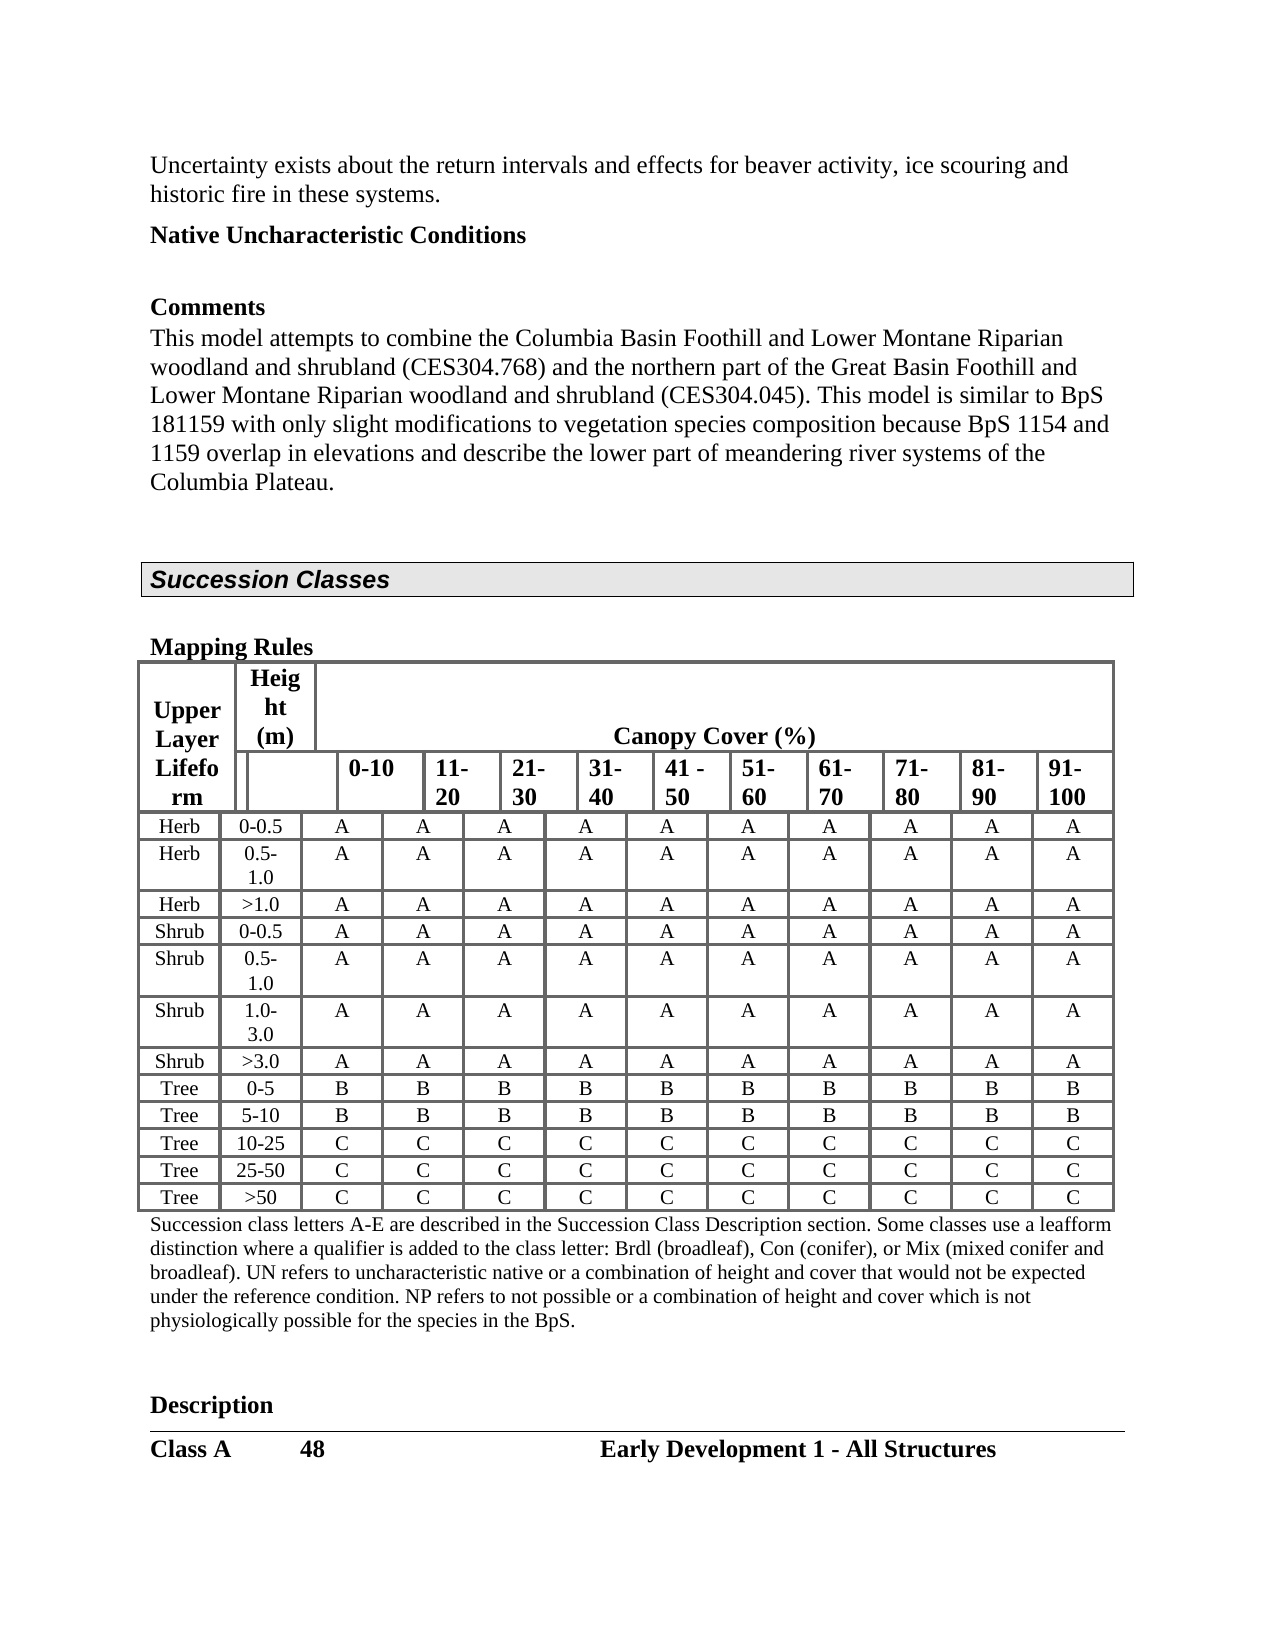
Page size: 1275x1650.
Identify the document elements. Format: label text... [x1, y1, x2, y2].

table_cell C [790, 1130, 868, 1154]
table_cell A [628, 892, 706, 916]
table_cell C [872, 1130, 950, 1154]
table_cell Shrub [140, 998, 218, 1046]
table_cell A [1034, 892, 1112, 916]
table_cell A [872, 946, 950, 994]
table_cell A [303, 814, 381, 838]
table_cell 10-25 [222, 1130, 300, 1154]
table_cell B [465, 1103, 543, 1127]
table_cell A [628, 1049, 706, 1073]
table_cell A [547, 841, 625, 889]
table_cell 31-40 [579, 753, 652, 810]
table_cell A [465, 946, 543, 994]
table_cell A [790, 892, 868, 916]
text This model attempts to combine the Columbia Basin Foothill and Lower Montane Riparian woodland and shrubland (CES304.768) and the northern part of the Great Basin Foothill and Lower Montane Riparian woodland and shrubland (CES304.045). This model is similar to BpS 181159 with only slight modifications to vegetation species composition because BpS 1154 and 1159 overlap in elevations and describe the lower part of meandering river systems of the Columbia Plateau. [150, 323, 1125, 495]
table_cell 5-10 [222, 1103, 300, 1127]
table_cell 61-70 [809, 753, 882, 810]
text Mapping Rules [150, 632, 1125, 660]
table_cell A [790, 1049, 868, 1073]
table_cell A [709, 814, 787, 838]
text Native Uncharacteristic Conditions [150, 220, 1125, 249]
table_cell 51-60 [732, 753, 806, 810]
table_cell A [872, 892, 950, 916]
table_cell C [1034, 1185, 1112, 1209]
table_cell 41 - 50 [655, 753, 729, 810]
table_cell A [628, 814, 706, 838]
table_cell A [872, 998, 950, 1046]
table_cell 71-80 [885, 753, 959, 810]
table_cell 0-0.5 [222, 919, 300, 943]
table_cell A [872, 1049, 950, 1073]
table_cell C [709, 1158, 787, 1182]
table_cell Tree [140, 1103, 218, 1127]
table_cell B [1034, 1076, 1112, 1100]
table_cell C [628, 1158, 706, 1182]
table_cell A [303, 946, 381, 994]
table_cell C [709, 1185, 787, 1209]
table_cell A [465, 841, 543, 889]
table_cell Herb [140, 814, 218, 838]
table_cell A [628, 998, 706, 1046]
table_cell A [1034, 998, 1112, 1046]
table_cell A [628, 841, 706, 889]
table_cell A [1034, 814, 1112, 838]
table_cell Tree [140, 1130, 218, 1154]
text Comments [150, 292, 1125, 321]
table_cell C [303, 1158, 381, 1182]
table_header Height (m) [237, 664, 314, 750]
table_cell B [628, 1103, 706, 1127]
table_cell B [465, 1076, 543, 1100]
table_cell A [465, 814, 543, 838]
table_cell Herb [140, 841, 218, 889]
table_cell C [303, 1130, 381, 1154]
table_cell C [384, 1185, 462, 1209]
table_cell A [953, 946, 1031, 994]
text Class A 48 Early Development 1 - All Structures [150, 1432, 1125, 1463]
table_cell A [384, 998, 462, 1046]
table_cell 91-100 [1039, 753, 1112, 810]
table_header Upper Layer Lifeform [140, 664, 234, 810]
table_cell A [384, 814, 462, 838]
table_cell 0.5-1.0 [222, 841, 300, 889]
table_cell A [303, 998, 381, 1046]
table_cell A [953, 919, 1031, 943]
table_cell 11-20 [426, 753, 499, 810]
table_cell A [547, 892, 625, 916]
table_cell B [709, 1103, 787, 1127]
table_cell Tree [140, 1076, 218, 1100]
table_cell A [303, 892, 381, 916]
table_cell A [709, 892, 787, 916]
table_cell >50 [222, 1185, 300, 1209]
table_cell B [953, 1076, 1031, 1100]
table_cell A [790, 919, 868, 943]
table_cell C [790, 1158, 868, 1182]
table_cell A [872, 814, 950, 838]
table_cell C [384, 1130, 462, 1154]
table_cell A [465, 919, 543, 943]
table_cell B [628, 1076, 706, 1100]
table_cell A [384, 946, 462, 994]
table_cell Shrub [140, 1049, 218, 1073]
table_cell C [465, 1185, 543, 1209]
table_cell A [953, 892, 1031, 916]
table_cell 0.5-1.0 [222, 946, 300, 994]
table_cell B [547, 1103, 625, 1127]
table_cell A [1034, 1049, 1112, 1073]
table_cell A [547, 946, 625, 994]
table_cell A [303, 919, 381, 943]
table_cell C [628, 1130, 706, 1154]
table_cell B [303, 1076, 381, 1100]
table_cell 21-30 [502, 753, 576, 810]
table_cell C [384, 1158, 462, 1182]
table_cell C [872, 1185, 950, 1209]
table_cell A [953, 1049, 1031, 1073]
table_cell B [872, 1103, 950, 1127]
table_cell A [628, 946, 706, 994]
table_cell C [628, 1185, 706, 1209]
table_cell B [709, 1076, 787, 1100]
table_cell A [465, 1049, 543, 1073]
table_cell A [1034, 946, 1112, 994]
table_cell A [953, 841, 1031, 889]
table_cell C [303, 1185, 381, 1209]
table_cell A [303, 841, 381, 889]
table_cell C [547, 1158, 625, 1182]
text Succession class letters A-E are described in the Succession Class Description section. Some classes use a leafform distinction where a qualifier is added to the class letter: Brdl (broadleaf), Con (conifer), or Mix (mixed conifer and broadleaf). UN refers to uncharacteristic native or a combination of height and cover that would not be expected under the reference condition. NP refers to not possible or a combination of height and cover which is not physiologically possible for the species in the BpS. [150, 1212, 1125, 1332]
table_cell A [790, 814, 868, 838]
text Succession Classes [142, 563, 1133, 596]
table_cell C [709, 1130, 787, 1154]
table_cell C [1034, 1130, 1112, 1154]
table_cell Shrub [140, 946, 218, 994]
table_cell C [953, 1185, 1031, 1209]
table_cell C [547, 1185, 625, 1209]
table_cell C [1034, 1158, 1112, 1182]
table_cell A [547, 919, 625, 943]
table_cell C [547, 1130, 625, 1154]
table_cell B [303, 1103, 381, 1127]
table_cell A [709, 946, 787, 994]
table_cell >3.0 [222, 1049, 300, 1073]
table_cell A [709, 998, 787, 1046]
table_cell B [547, 1076, 625, 1100]
table_cell B [1034, 1103, 1112, 1127]
table_cell 81-90 [962, 753, 1036, 810]
table_cell A [628, 919, 706, 943]
table_cell A [465, 998, 543, 1046]
table_cell B [872, 1076, 950, 1100]
table_cell B [953, 1103, 1031, 1127]
table_cell A [547, 998, 625, 1046]
table_cell Herb [140, 892, 218, 916]
table_cell B [384, 1076, 462, 1100]
table_cell A [384, 892, 462, 916]
table_cell A [872, 841, 950, 889]
table_cell A [953, 998, 1031, 1046]
table_cell A [384, 1049, 462, 1073]
table_cell A [547, 1049, 625, 1073]
table_cell 0-0.5 [222, 814, 300, 838]
table_cell B [790, 1103, 868, 1127]
table_cell A [790, 841, 868, 889]
table_cell A [790, 998, 868, 1046]
table_cell C [953, 1158, 1031, 1182]
table_cell C [465, 1158, 543, 1182]
table_cell Shrub [140, 919, 218, 943]
table_cell A [953, 814, 1031, 838]
table_cell A [709, 919, 787, 943]
table_cell Tree [140, 1158, 218, 1182]
table_cell A [1034, 919, 1112, 943]
table_cell B [790, 1076, 868, 1100]
table_cell A [384, 841, 462, 889]
text Description [150, 1390, 1125, 1418]
table_cell C [872, 1158, 950, 1182]
table_cell A [465, 892, 543, 916]
table_cell A [872, 919, 950, 943]
table_cell 0-5 [222, 1076, 300, 1100]
table_cell B [384, 1103, 462, 1127]
table_cell 0-10 [339, 753, 422, 810]
table_cell Tree [140, 1185, 218, 1209]
table_cell >1.0 [222, 892, 300, 916]
table_cell A [790, 946, 868, 994]
table_cell A [709, 1049, 787, 1073]
table_header Canopy Cover (%) [317, 664, 1112, 750]
table_cell C [465, 1130, 543, 1154]
table_cell C [953, 1130, 1031, 1154]
table_cell C [790, 1185, 868, 1209]
table_cell A [709, 841, 787, 889]
table_cell A [547, 814, 625, 838]
text Uncertainty exists about the return intervals and effects for beaver activity, ice scouring and historic fire in these systems. [150, 150, 1125, 207]
table_cell 25-50 [222, 1158, 300, 1182]
table_cell A [1034, 841, 1112, 889]
table_cell A [384, 919, 462, 943]
table_cell 1.0-3.0 [222, 998, 300, 1046]
table_cell A [303, 1049, 381, 1073]
